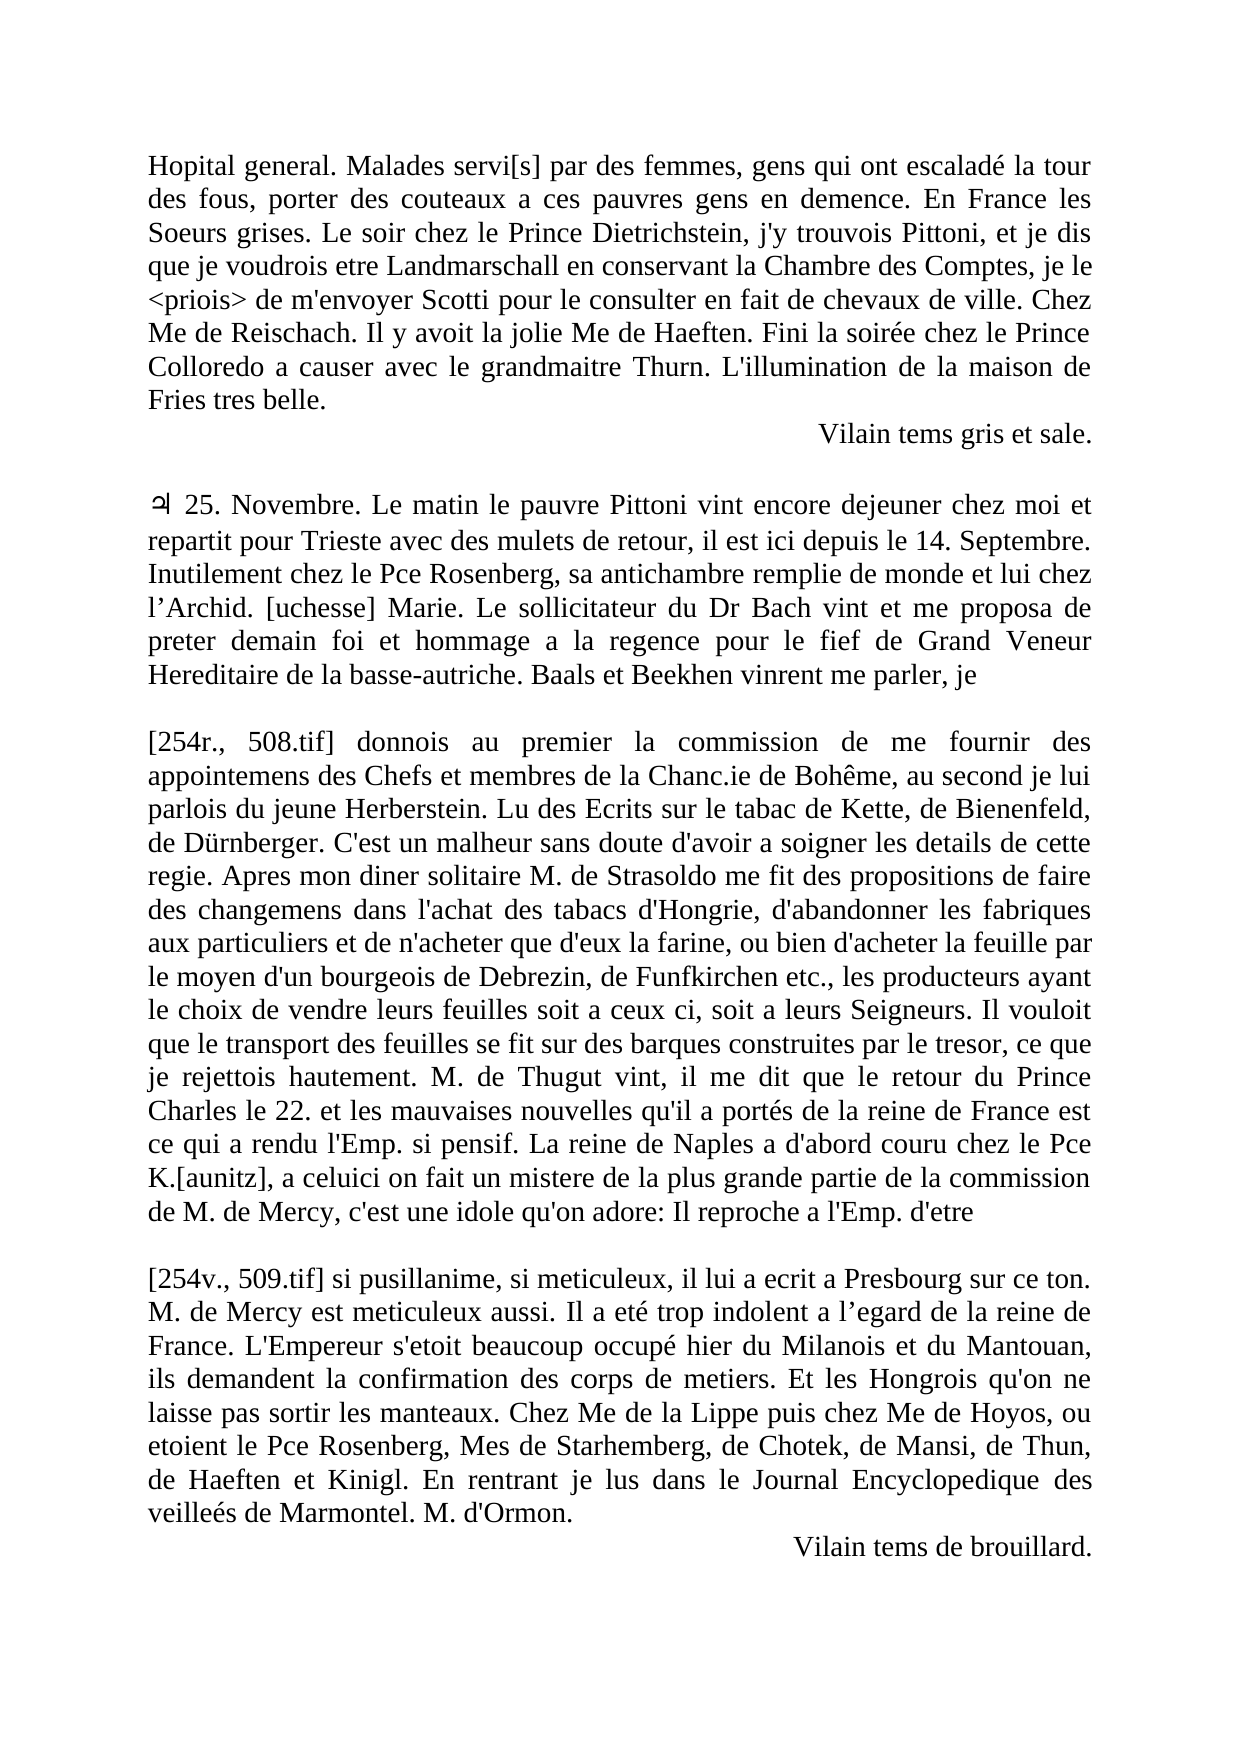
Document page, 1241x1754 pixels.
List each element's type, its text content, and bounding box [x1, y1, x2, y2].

text [254r., 508.tif] donnois au premier la commission de me fournir des appointemens des Chefs et membres de la Chanc.ie de Bohême, au second je lui parlois du jeune Herberstein. Lu des Ecrits sur le tabac de Kette, de Bienenfeld, de Dürnberger. C'est un malheur sans doute d'avoir a soigner les details de cette regie. Apres mon diner solitaire M. de Strasoldo me fit des propositions de faire des changemens dans l'achat des tabacs d'Hongrie, d'abandonner les fabriques aux particuliers et de n'acheter que d'eux la farine, ou bien d'acheter la feuille par le moyen d'un bourgeois de Debrezin, de Funfkirchen etc., les producteurs ayant le choix de vendre leurs feuilles soit a ceux ci, soit a leurs Seigneurs. Il vouloit que le transport des feuilles se fit sur des barques construites par le tresor, ce que je rejettois hautement. M. de Thugut vint, il me dit que le retour du Prince Charles le 22. et les mauvaises nouvelles qu'il a portés de la reine de France est ce qui a rendu l'Emp. si pensif. La reine de Naples a d'abord couru chez le Pce K.[aunitz], a celuici on fait un mistere de la plus grande partie de la commission de M. de Mercy, c'est une idole qu'on adore: Il reproche a l'Emp. d'etre [148, 724, 1092, 1227]
text [254v., 509.tif] si pusillanime, si meticuleux, il lui a ecrit a Presbourg sur ce ton. M. de Mercy est meticuleux aussi. Il a eté trop indolent a l’egard de la reine de France. L'Empereur s'etoit beaucoup occupé hier du Milanois et du Mantouan, ils demandent la confirmation des corps de metiers. Et les Hongrois qu'on ne laisse pas sortir les manteaux. Chez Me de la Lippe puis chez Me de Hoyos, ou etoient le Pce Rosenberg, Mes de Starhemberg, de Chotek, de Mansi, de Thun, de Haeften et Kinigl. En rentrant je lus dans le Journal Encyclopedique des veilleés de Marmontel. M. d'Ormon. [148, 1261, 1092, 1529]
text ♃ 25. Novembre. Le matin le pauvre Pittoni vint encore dejeuner chez moi et repartit pour Trieste avec des mulets de retour, il est ici depuis le 14. Septembre. Inutilement chez le Pce Rosenberg, sa antichambre remplie de monde et lui chez l’Archid. [uchesse] Marie. Le sollicitateur du Dr Bach vint et me proposa de preter demain foi et hommage a la regence pour le fief de Grand Veneur Hereditaire de la basse-autriche. Baals et Beekhen vinrent me parler, je [148, 483, 1092, 691]
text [148, 148, 1092, 416]
text Vilain tems gris et sale. [148, 416, 1092, 449]
text Vilain tems de brouillard. [148, 1529, 1092, 1563]
